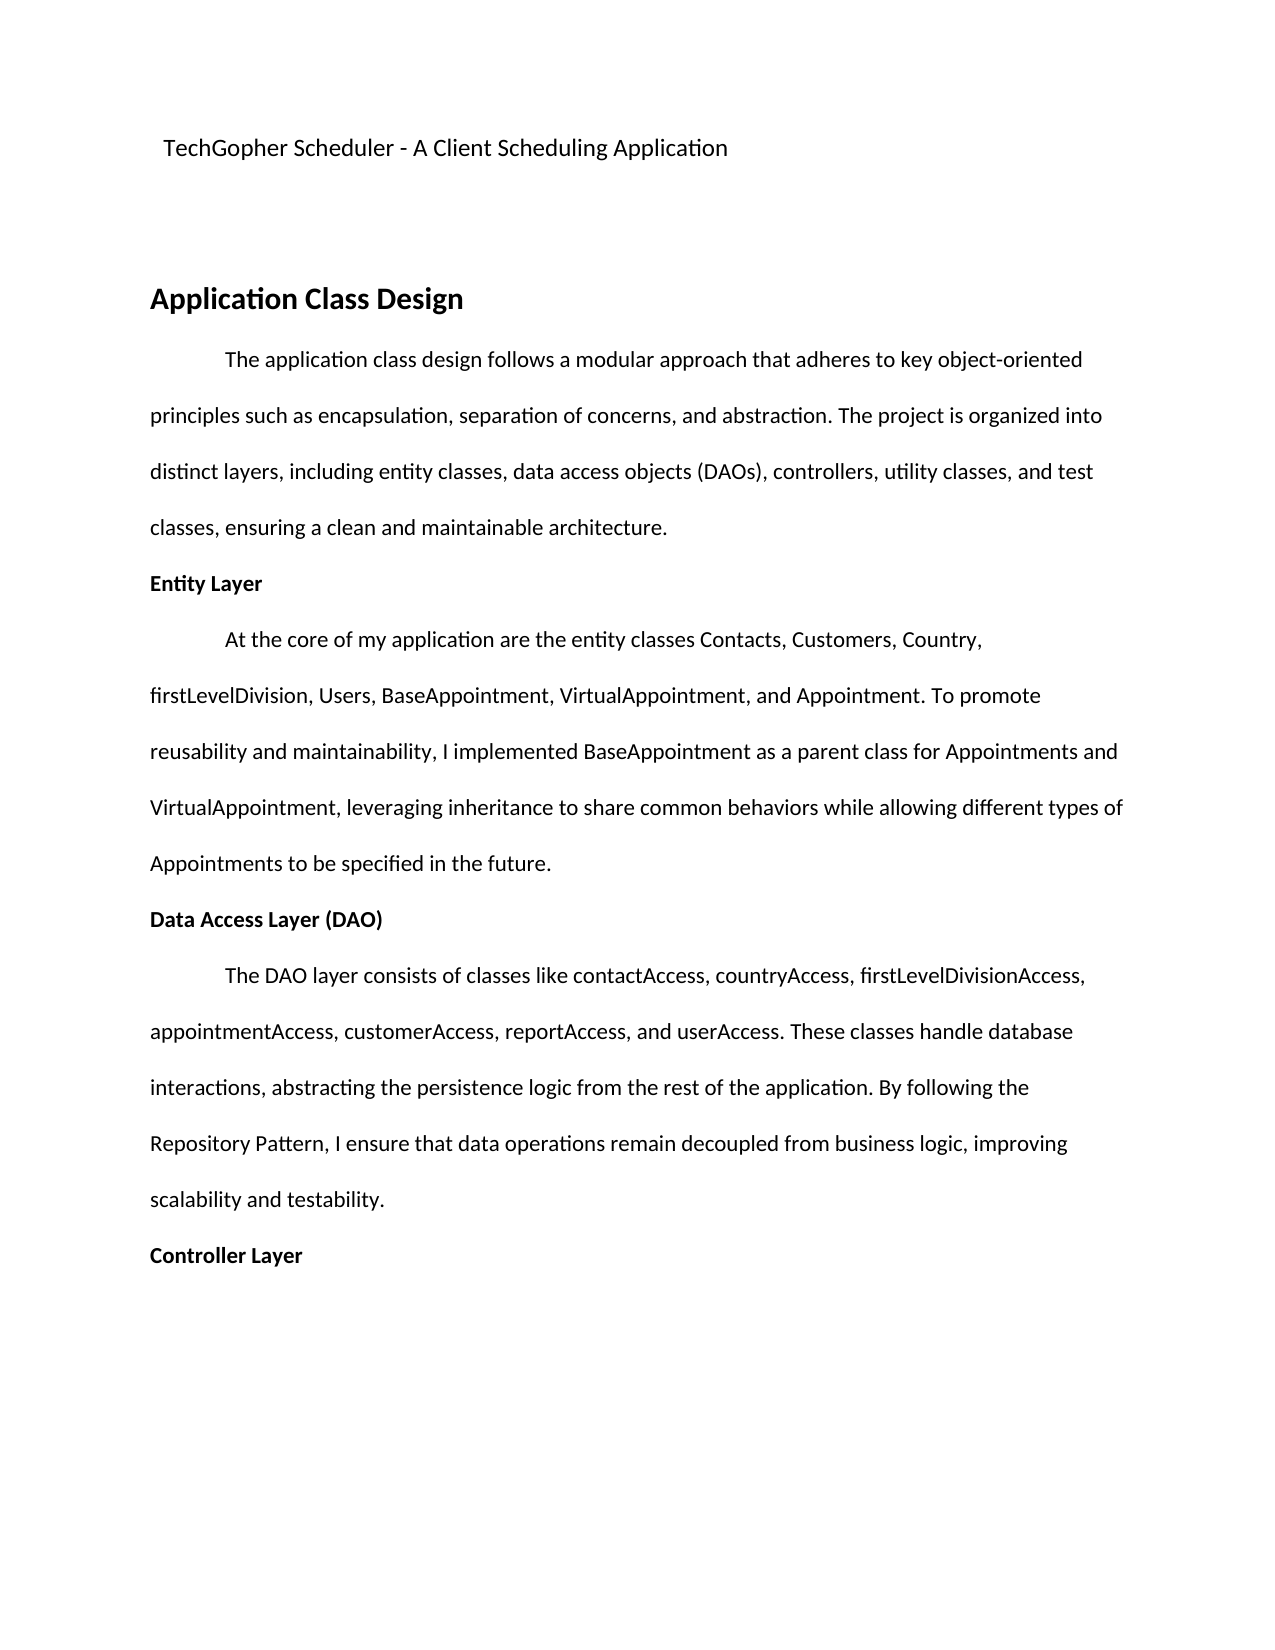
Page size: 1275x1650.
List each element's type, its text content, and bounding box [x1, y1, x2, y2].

subtitle Data Access Layer (DAO) [150, 905, 1125, 933]
subtitle Application Class Design The application class design follows a modular approach that adheres to key object-oriented principles such as encapsulation, separation of concerns, and abstraction. The project is organized into distinct layers, including entity classes, data access objects (DAOs), controllers, utility classes, and test classes, ensuring a clean and maintainable architecture. [150, 279, 1125, 541]
subtitle The DAO layer consists of classes like contactAccess, countryAccess, firstLevelDivisionAccess, appointmentAccess, customerAccess, reportAccess, and userAccess. These classes handle database interactions, abstracting the persistence logic from the rest of the application. By following the Repository Pattern, I ensure that data operations remain decoupled from business logic, improving scalability and testability. [150, 961, 1125, 1213]
subtitle At the core of my application are the entity classes Contacts, Customers, Country, firstLevelDivision, Users, BaseAppointment, VirtualAppointment, and Appointment. To promote reusability and maintainability, I implemented BaseAppointment as a parent class for Appointments and VirtualAppointment, leveraging inheritance to share common behaviors while allowing different types of Appointments to be specified in the future. [150, 625, 1125, 877]
subtitle Controller Layer [150, 1242, 1125, 1269]
subtitle Entity Layer [150, 569, 1125, 597]
